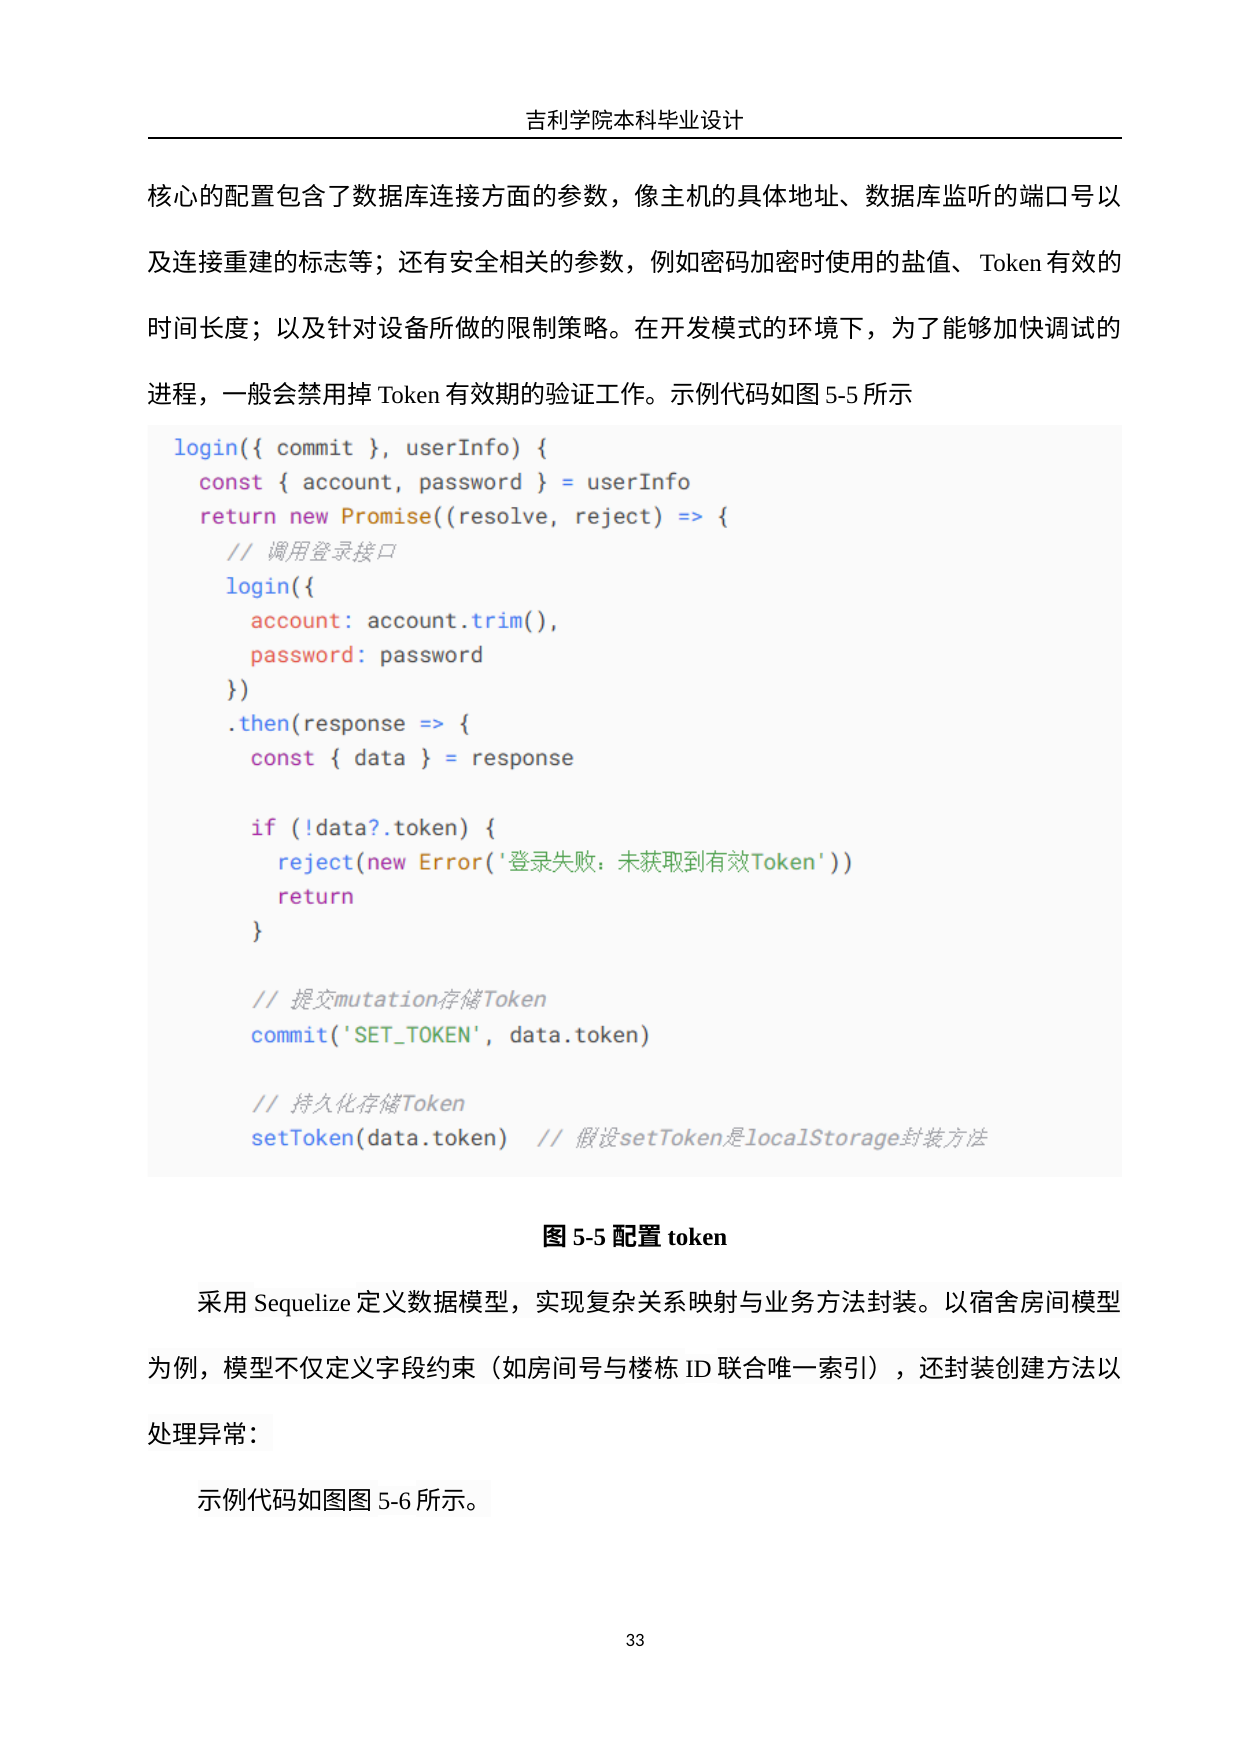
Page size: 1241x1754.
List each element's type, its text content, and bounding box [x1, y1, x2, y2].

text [148, 161, 1122, 425]
text 图5-5 配置token [148, 1201, 1122, 1267]
text 示例代码如图图5-6所示。 [148, 1466, 1122, 1532]
text 采用Sequelize定义数据模型，实现复杂关系映射与业务方法封装。以宿舍房间模型为例，模型不仅定义字段约束（如房间号与楼栋ID联合唯一索引），还封装创建方法以处理异常： [148, 1267, 1122, 1354]
picture [147, 425, 1122, 1177]
text 采用Sequelize定义数据模型，实现复杂关系映射与业务方法封装。以宿舍房间模型为例，模型不仅定义字段约束（如房间号与楼栋ID联合唯一索引），还封装创建方法以处理异常： [148, 1383, 1122, 1466]
